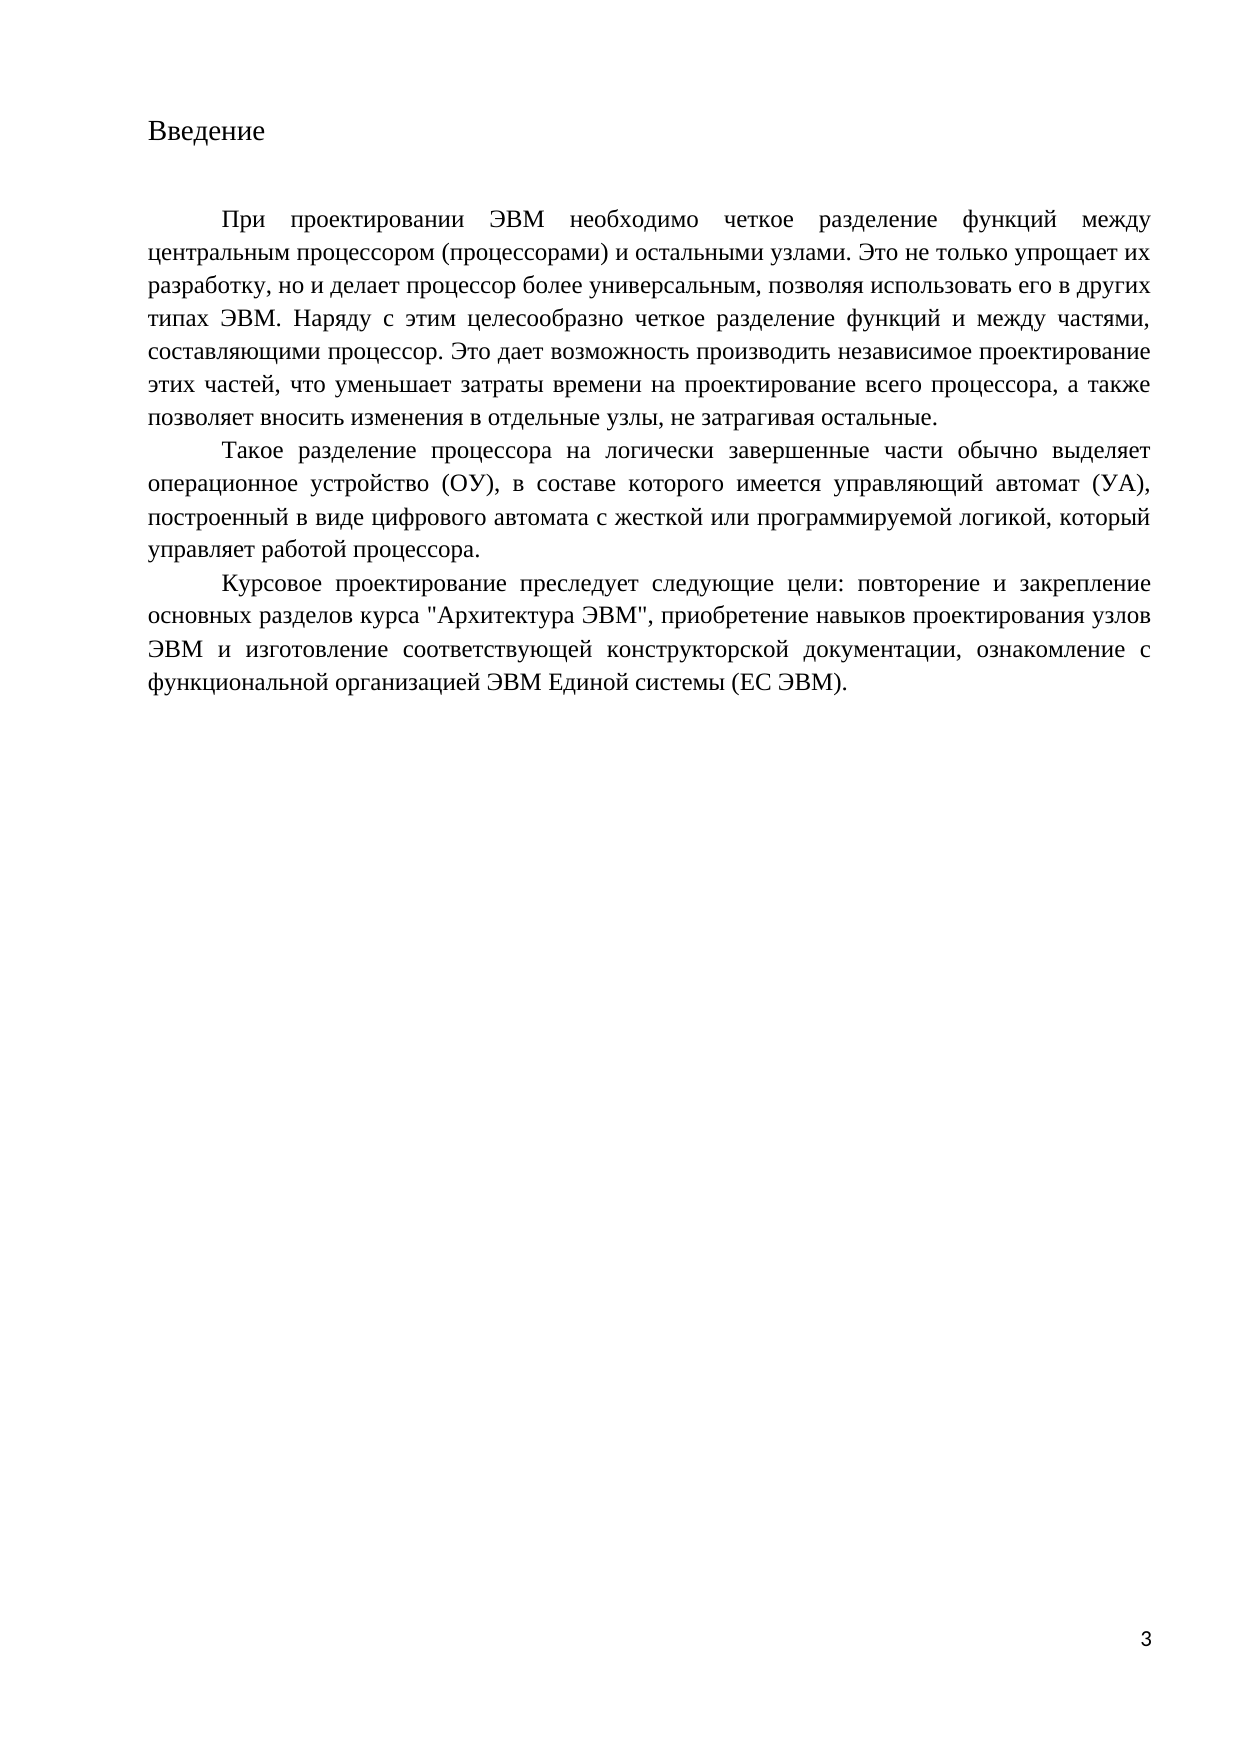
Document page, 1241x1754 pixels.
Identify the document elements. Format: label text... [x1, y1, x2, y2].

text Такое разделение процессора на логически завершенные части обычно выделяет операционное устройство (ОУ), в составе которого имеется управляющий автомат (УА), построенный в виде цифрового автомата с жесткой или программируемой логикой, который управляет работой процессора. [148, 436, 1152, 563]
text Курсовое проектирование преследует следующие цели: повторение и закрепление основных разделов курса "Архитектура ЭВМ", приобретение навыков проектирования узлов ЭВМ и изготовление соответствующей конструкторской документации, ознакомление с функциональной организацией ЭВМ Единой системы (ЕС ЭВМ). [148, 568, 1152, 695]
text При проектировании ЭВМ необходимо четкое разделение функций между центральным процессором (процессорами) и остальными узлами. Это не только упрощает их разработку, но и делает процессор более универсальным, позволяя использовать его в других типах ЭВМ. Наряду с этим целесообразно четкое разделение функций и между частями, составляющими процессор. Это дает возможность производить независимое проектирование этих частей, что уменьшает затраты времени на проектирование всего процессора, а также позволяет вносить изменения в отдельные узлы, не затрагивая остальные. [148, 204, 1152, 431]
subtitle Введение [148, 113, 1152, 147]
